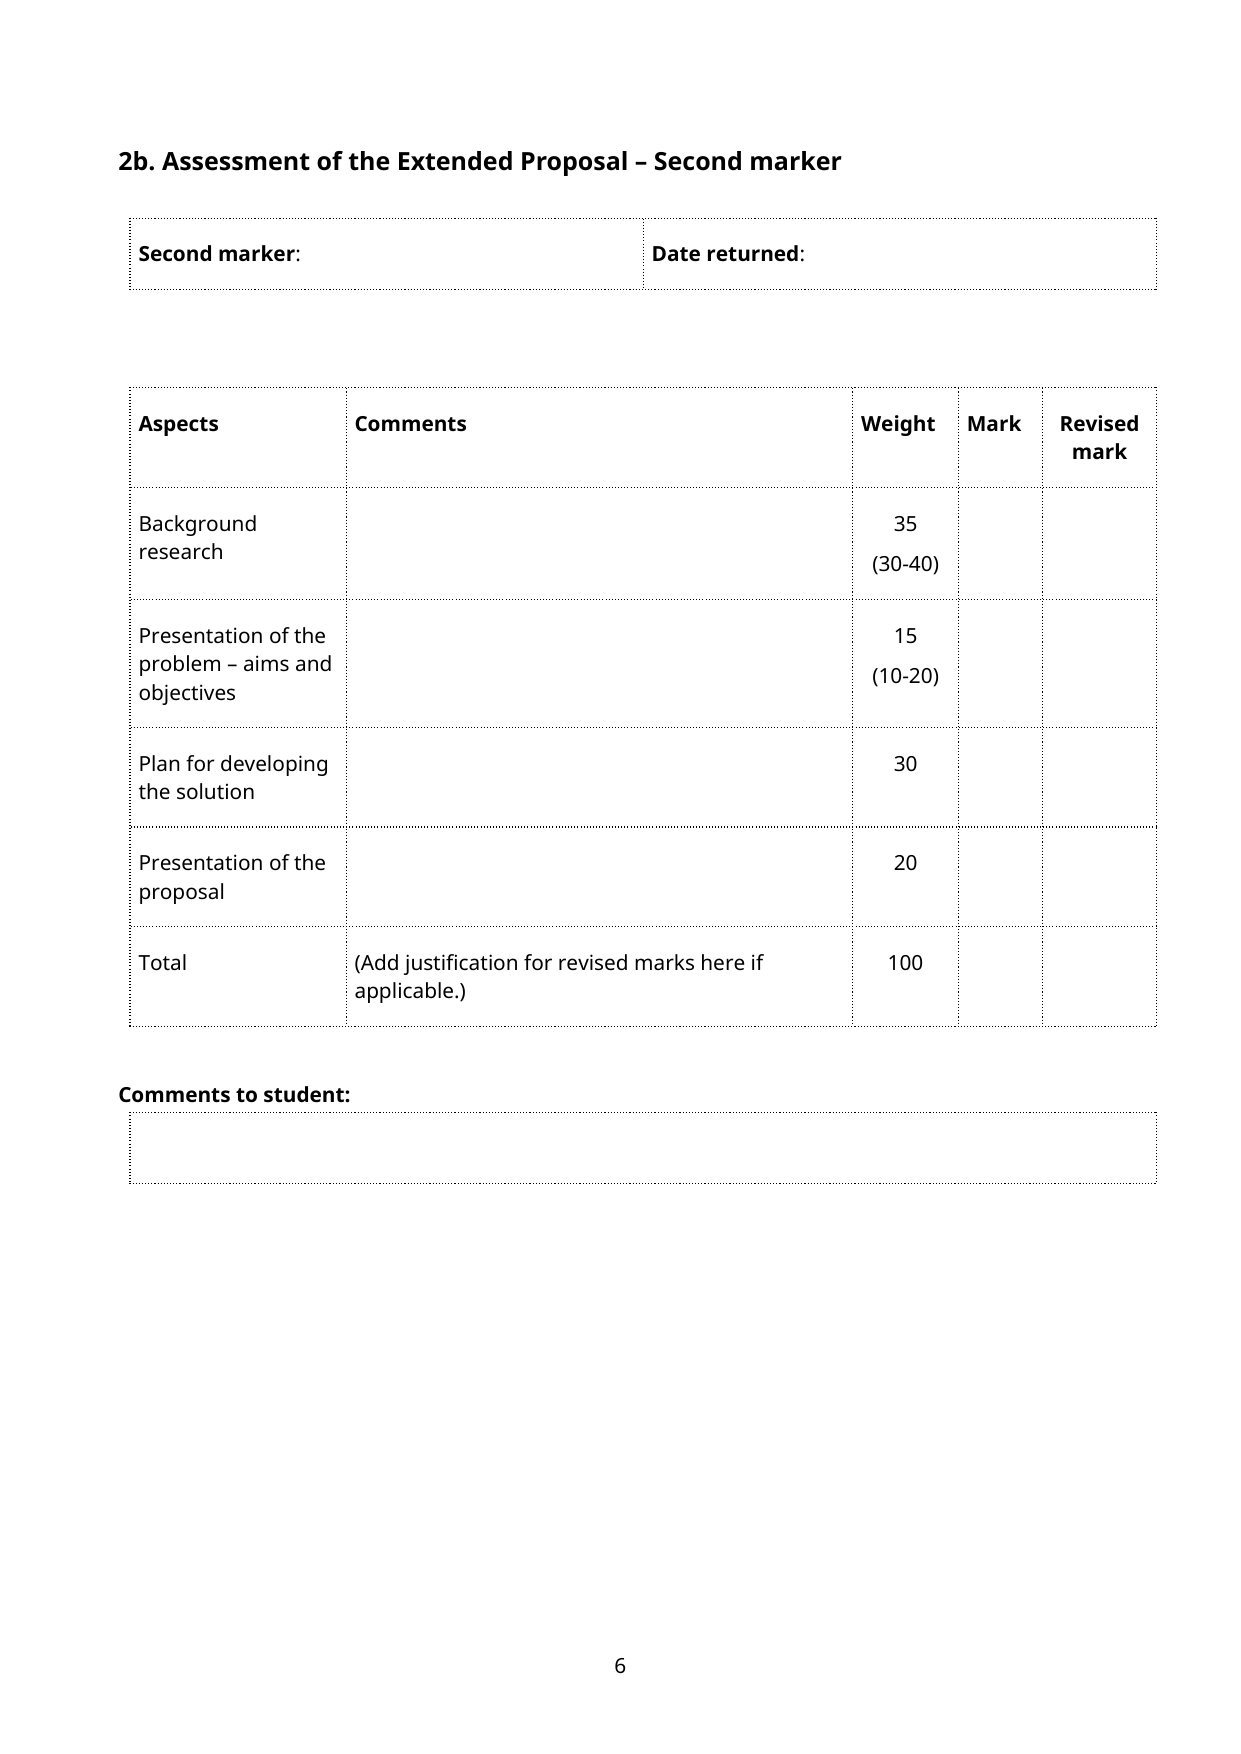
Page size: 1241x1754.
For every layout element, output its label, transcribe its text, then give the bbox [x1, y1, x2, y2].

table_cell (Add justification for revised marks here if applicable.) [346, 926, 852, 1026]
table_cell 100 [853, 926, 958, 1026]
table_cell Plan for developing the solution [130, 727, 346, 826]
table_header Date returned: [643, 218, 1156, 289]
table_header Mark [958, 387, 1042, 487]
table_cell Presentation of the problem – aims and objectives [130, 599, 346, 727]
table_header Weight [853, 387, 958, 487]
table_cell [958, 926, 1042, 1026]
table_cell [1042, 599, 1156, 727]
table_cell [958, 826, 1042, 926]
table_cell [346, 599, 852, 727]
table_cell Background research [130, 487, 346, 599]
table_cell [958, 487, 1042, 599]
table_header Second marker: [130, 218, 643, 289]
table_cell [1042, 926, 1156, 1026]
subtitle 2b. Assessment of the Extended Proposal – Second marker [118, 143, 1122, 177]
table_cell [346, 727, 852, 826]
table_cell Presentation of the proposal [130, 826, 346, 926]
table_cell [1042, 487, 1156, 599]
table_cell 15 (10-20) [853, 599, 958, 727]
table_cell 35 (30-40) [853, 487, 958, 599]
table_cell [1042, 727, 1156, 826]
table_cell [346, 487, 852, 599]
table_cell [1042, 826, 1156, 926]
table_cell 30 [853, 727, 958, 826]
table_cell [958, 727, 1042, 826]
table_cell [346, 826, 852, 926]
table_header Aspects [130, 387, 346, 487]
table_header [130, 1112, 1156, 1183]
table_header Comments [346, 387, 852, 487]
table_header Revised mark [1042, 387, 1156, 487]
table_cell [958, 599, 1042, 727]
table_cell 20 [853, 826, 958, 926]
table_cell Total [130, 926, 346, 1026]
text Comments to student: [118, 1080, 1122, 1108]
